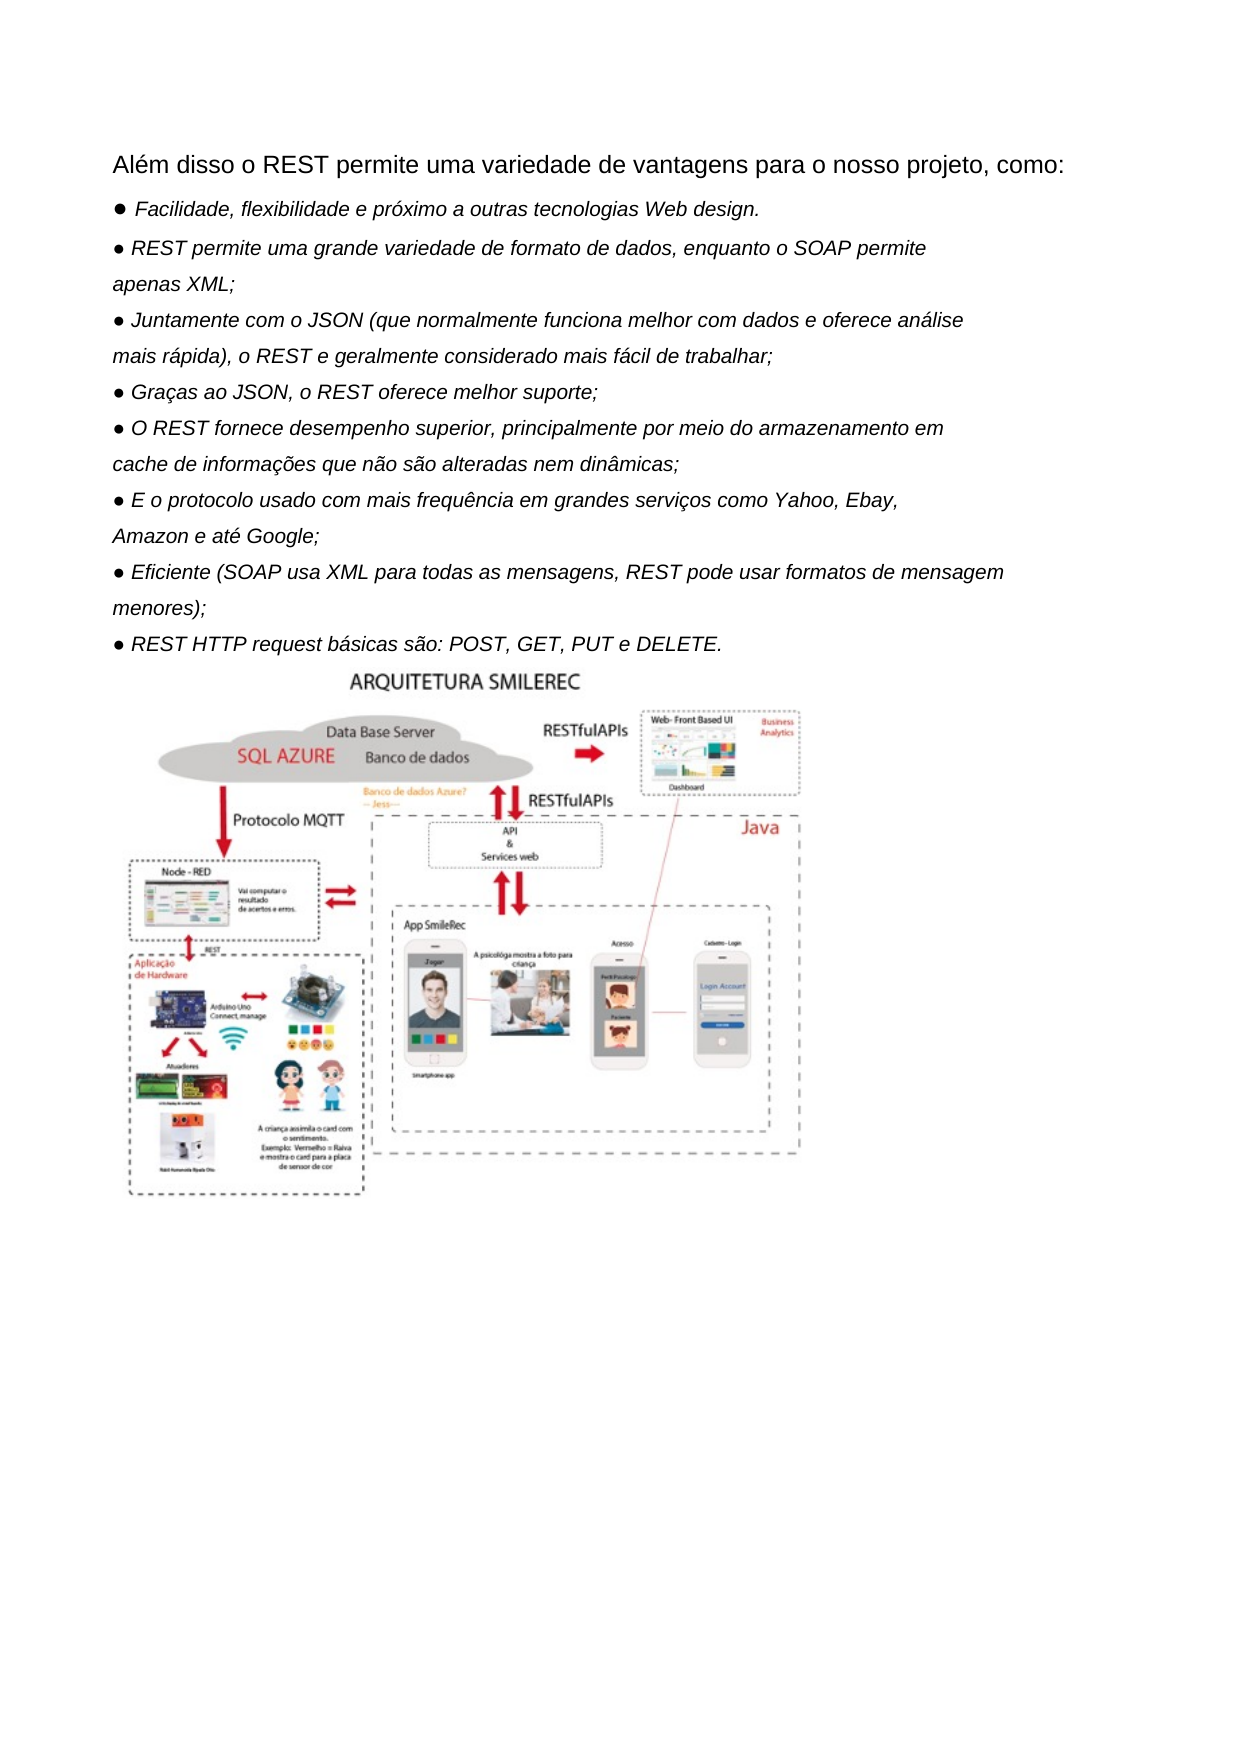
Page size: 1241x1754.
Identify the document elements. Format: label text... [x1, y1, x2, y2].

text ● O REST fornece desempenho superior, principalmente por meio do armazenamento em [112, 416, 1128, 440]
picture [112, 667, 824, 1199]
text mais rápida), o REST e geralmente considerado mais fácil de trabalhar; [112, 344, 1128, 368]
text menores); [112, 596, 1128, 619]
text apenas XML; [112, 272, 1128, 296]
text ● E o protocolo usado com mais frequência em grandes serviços como Yahoo, Ebay, [112, 488, 1128, 512]
text ● REST HTTP request básicas são: POST, GET, PUT e DELETE. [112, 632, 1128, 656]
text ● Eficiente (SOAP usa XML para todas as mensagens, REST pode usar formatos de mensagem [112, 560, 1128, 584]
text Amazon e até Google; [112, 524, 1128, 548]
text cache de informações que não são alteradas nem dinâmicas; [112, 452, 1128, 476]
text ● Facilidade, flexibilidade e próximo a outras tecnologias Web design. [112, 193, 1128, 222]
text ● Juntamente com o JSON (que normalmente funciona melhor com dados e oferece análise [112, 308, 1128, 332]
text ● Graças ao JSON, o REST oferece melhor suporte; [112, 380, 1128, 404]
text ● REST permite uma grande variedade de formato de dados, enquanto o SOAP permite [112, 236, 1128, 260]
text Além disso o REST permite uma variedade de vantagens para o nosso projeto, como: [112, 150, 1128, 179]
